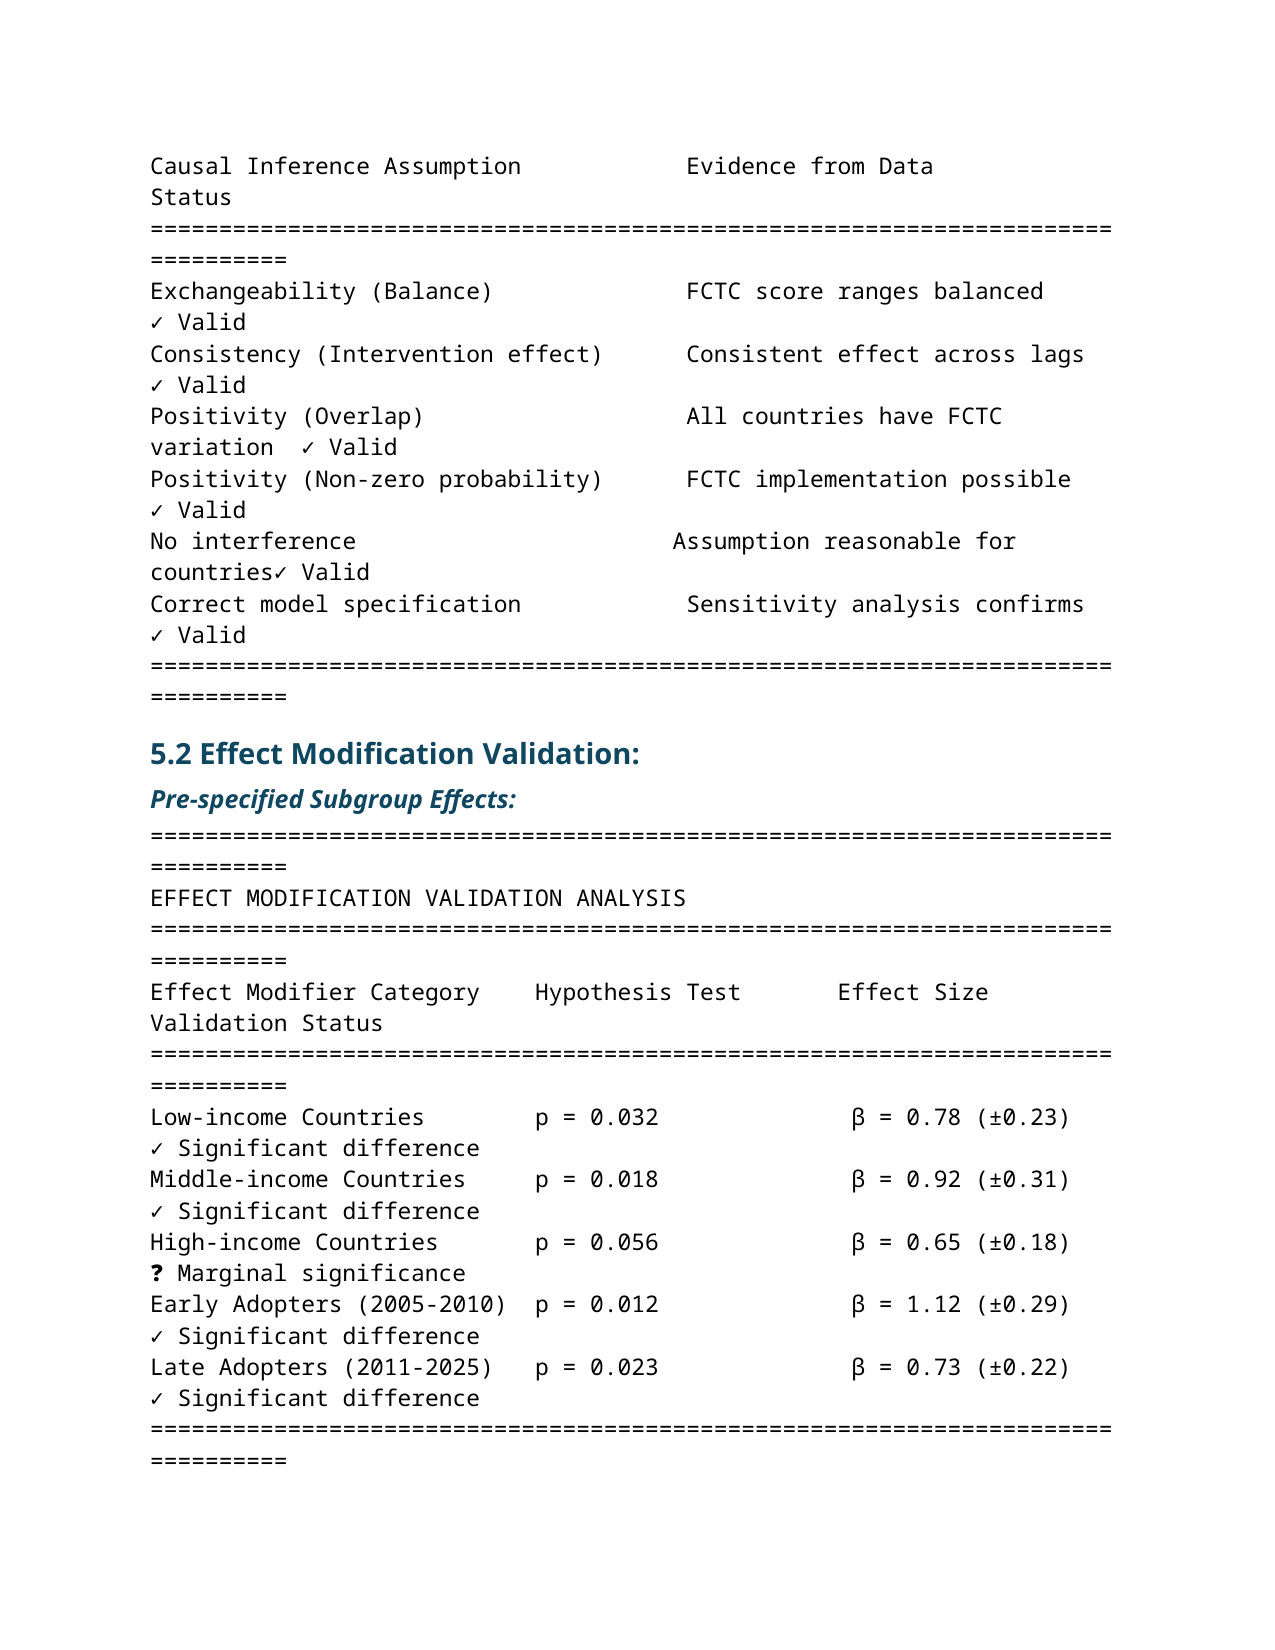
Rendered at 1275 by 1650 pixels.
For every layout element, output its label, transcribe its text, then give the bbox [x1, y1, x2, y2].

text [150, 150, 1125, 712]
text ================================================================================ EFFECT MODIFICATION VALIDATION ANALYSIS ================================================================================ Effect Modifier Category Hypothesis Test Effect Size Validation Status ================================================================================ Low-income Countries p = 0.032 β = 0.78 (±0.23) ✓ Significant difference Middle-income Countries p = 0.018 β = 0.92 (±0.31) ✓ Significant difference High-income Countries p = 0.056 β = 0.65 (±0.18) ❓ Marginal significance Early Adopters (2005-2010) p = 0.012 β = 1.12 (±0.29) ✓ Significant difference Late Adopters (2011-2025) p = 0.023 β = 0.73 (±0.22) ✓ Significant difference ================================================================================ [150, 819, 1125, 1476]
subtitle 5.2 Effect Modification Validation: [150, 733, 1125, 773]
subtitle Pre-specified Subgroup Effects: [150, 781, 1125, 815]
